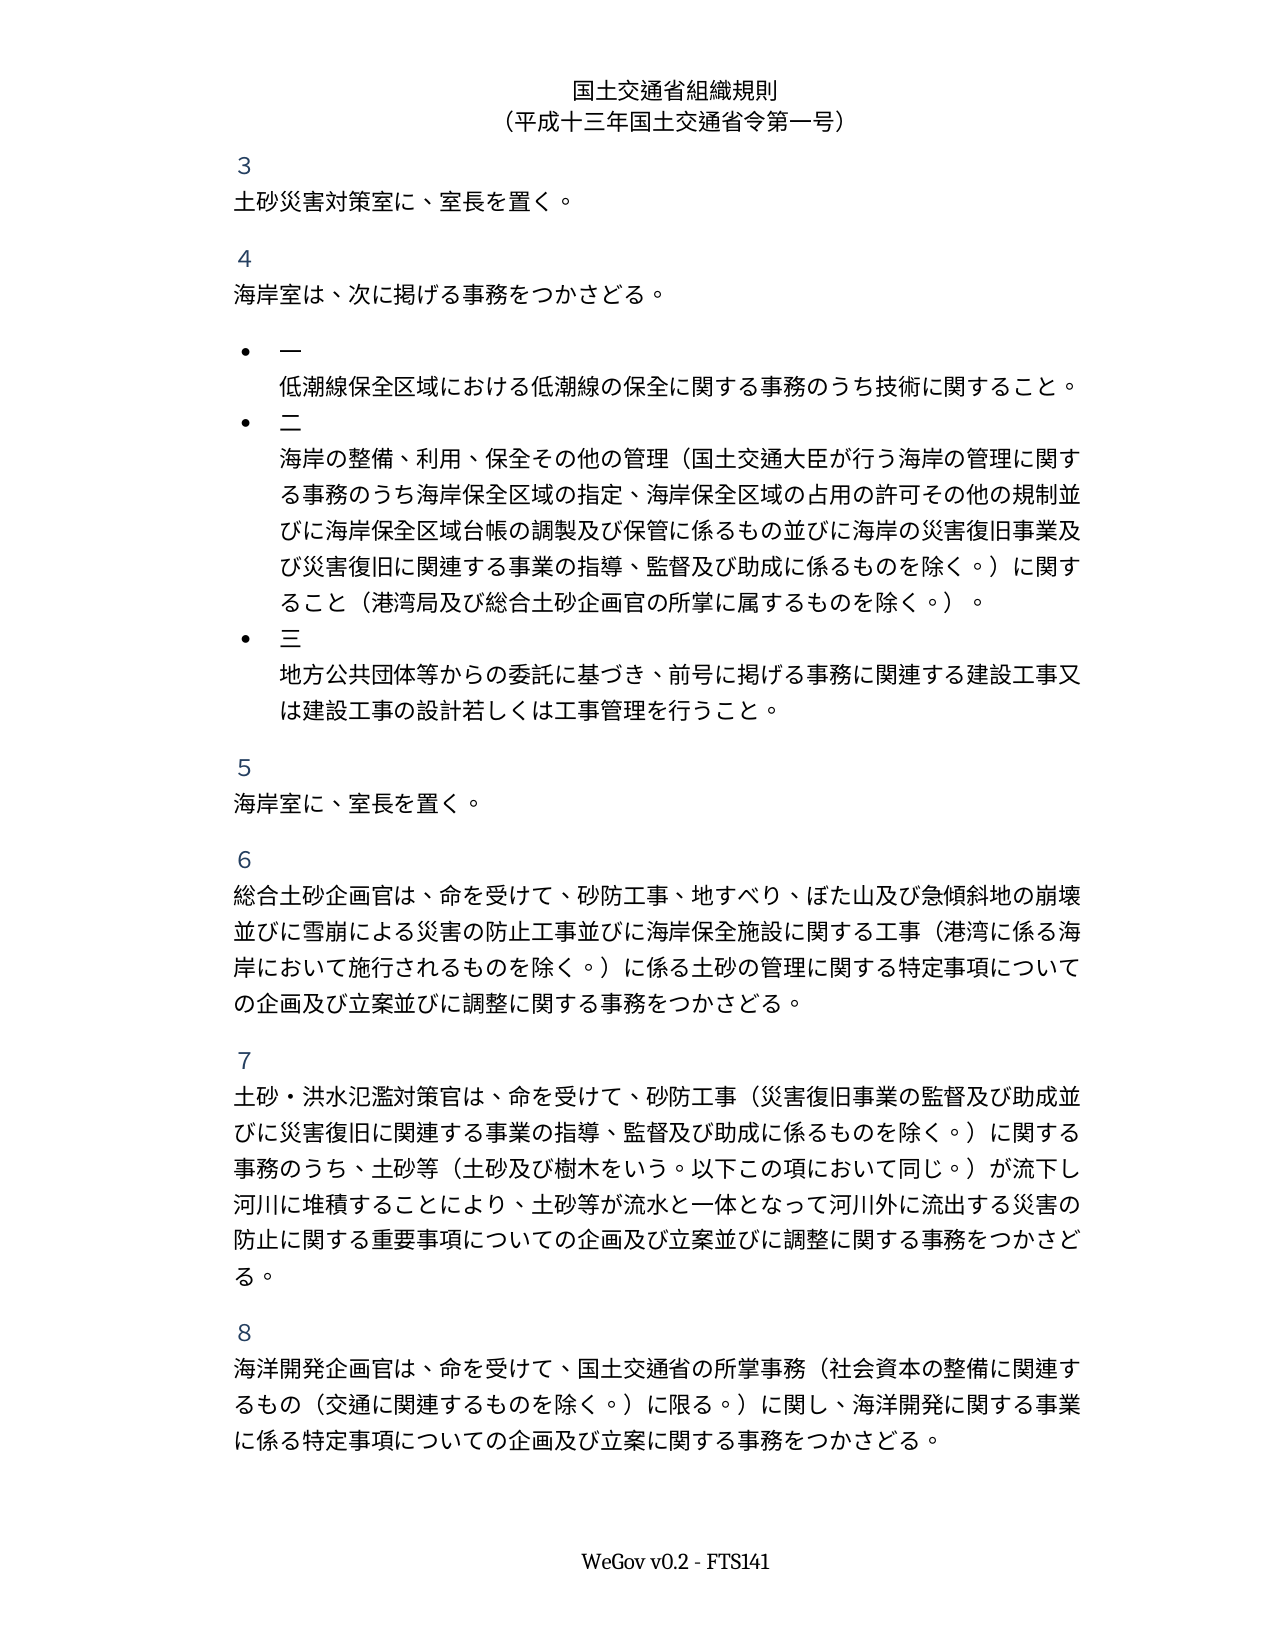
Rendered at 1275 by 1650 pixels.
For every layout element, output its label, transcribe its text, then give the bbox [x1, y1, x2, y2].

text 土砂・洪水氾濫対策官は、命を受けて、砂防工事（災害復旧事業の監督及び助成並びに災害復旧に関連する事業の指導、監督及び助成に係るものを除く。）に関する事務のうち、土砂等（土砂及び樹木をいう。以下この項において同じ。）が流下し河川に堆積することにより、土砂等が流水と一体となって河川外に流出する災害の防止に関する重要事項についての企画及び立案並びに調整に関する事務をつかさどる。 [233, 1081, 1087, 1292]
subtitle ５ [233, 752, 1087, 783]
text 海洋開発企画官は、命を受けて、国土交通省の所掌事務（社会資本の整備に関連するもの（交通に関連するものを除く。）に限る。）に関し、海洋開発に関する事業に係る特定事項についての企画及び立案に関する事務をつかさどる。 [233, 1353, 1087, 1456]
subtitle ８ [233, 1317, 1087, 1348]
text 海岸室に、室長を置く。 [233, 787, 1087, 819]
subtitle ６ [233, 844, 1087, 876]
list 一 低潮線保全区域における低潮線の保全に関する事務のうち技術に関すること。 [242, 335, 1087, 403]
list 三 地方公共団体等からの委託に基づき、前号に掲げる事務に関連する建設工事又は建設工事の設計若しくは工事管理を行うこと。 [242, 623, 1087, 726]
subtitle ７ [233, 1045, 1087, 1076]
text 土砂災害対策室に、室長を置く。 [233, 186, 1087, 217]
subtitle ４ [233, 243, 1087, 274]
text 海岸室は、次に掲げる事務をつかさどる。 [233, 279, 1087, 310]
text 総合土砂企画官は、命を受けて、砂防工事、地すべり、ぼた山及び急傾斜地の崩壊並びに雪崩による災害の防止工事並びに海岸保全施設に関する工事（港湾に係る海岸において施行されるものを除く。）に係る土砂の管理に関する特定事項についての企画及び立案並びに調整に関する事務をつかさどる。 [233, 880, 1087, 1019]
subtitle ３ [233, 150, 1087, 181]
list 二 海岸の整備、利用、保全その他の管理（国土交通大臣が行う海岸の管理に関する事務のうち海岸保全区域の指定、海岸保全区域の占用の許可その他の規制並びに海岸保全区域台帳の調製及び保管に係るもの並びに海岸の災害復旧事業及び災害復旧に関連する事業の指導、監督及び助成に係るものを除く。）に関すること（港湾局及び総合土砂企画官の所掌に属するものを除く。）。 [242, 407, 1087, 618]
